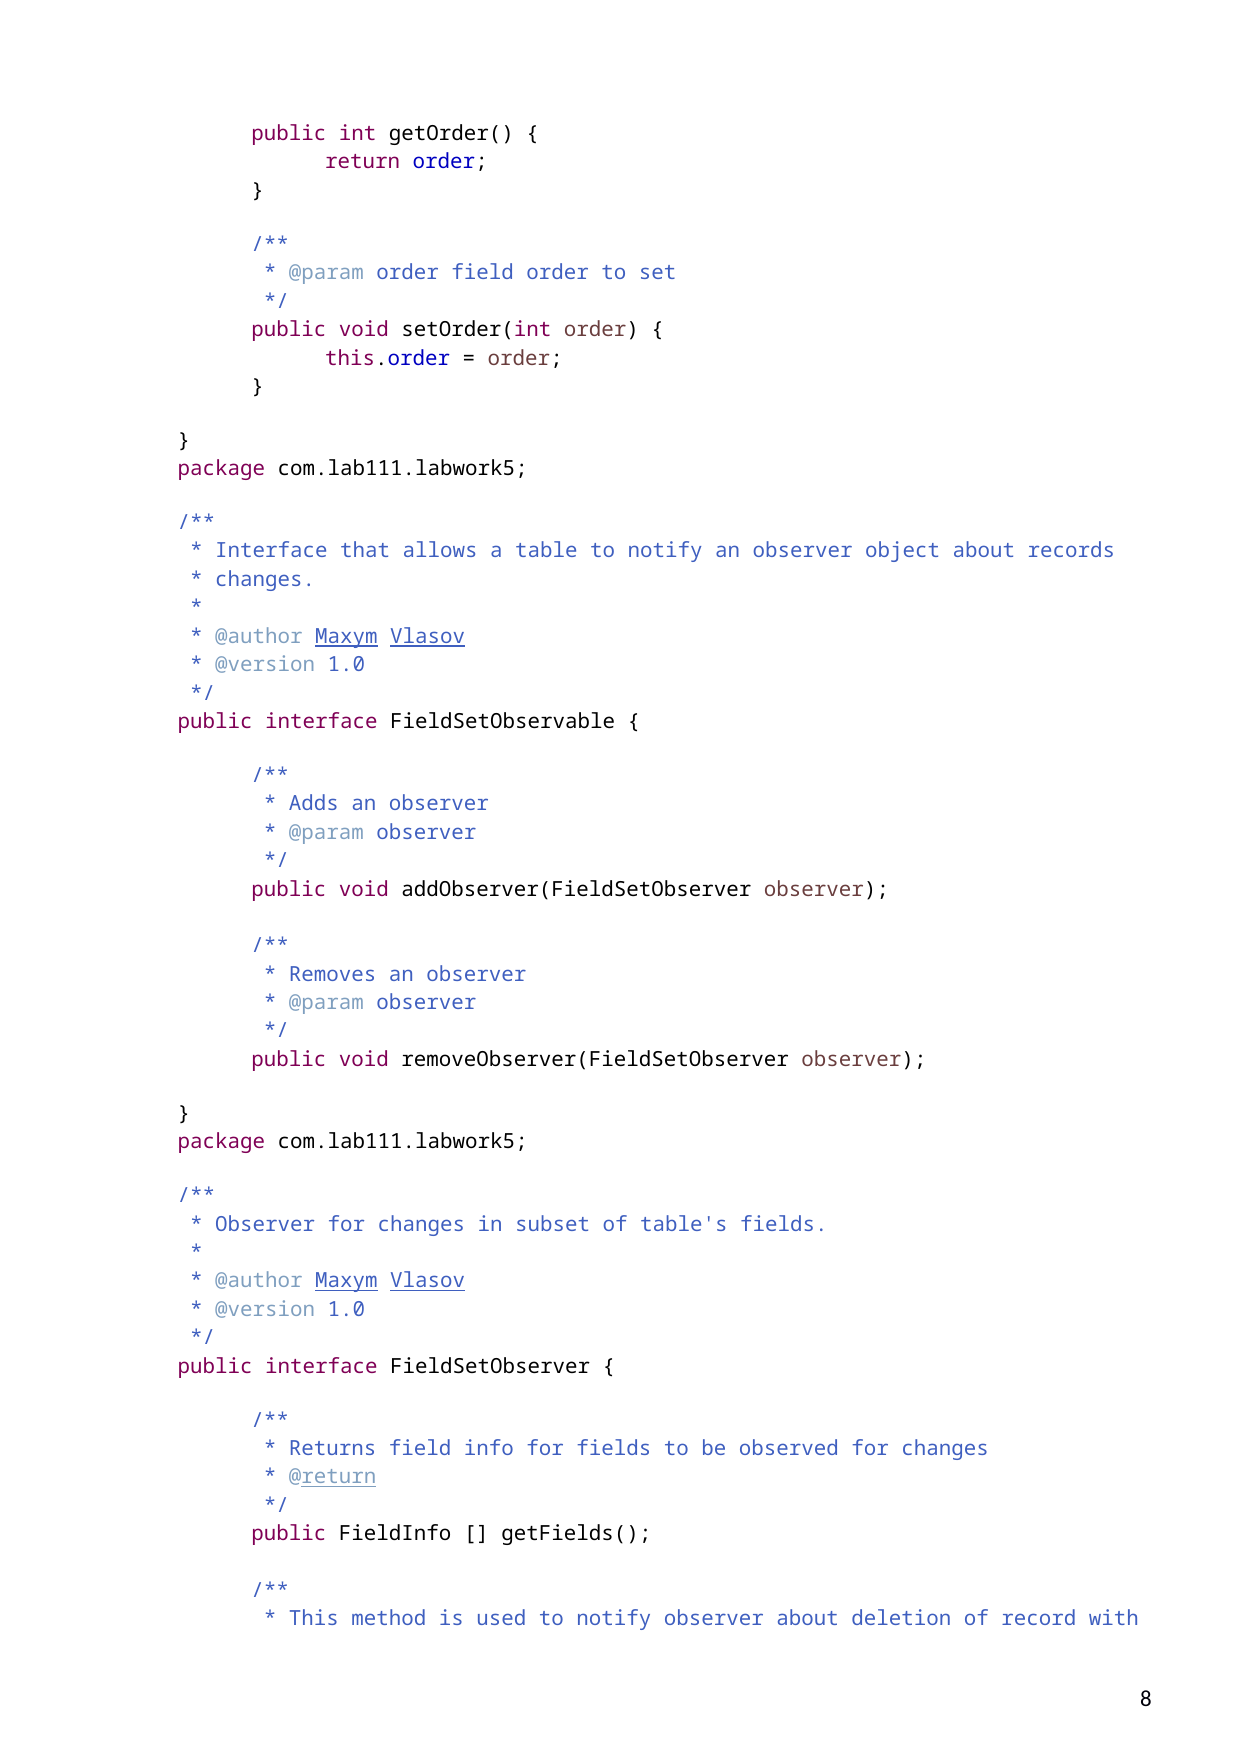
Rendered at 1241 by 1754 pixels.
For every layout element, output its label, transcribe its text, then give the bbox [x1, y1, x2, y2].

text * @version 1.0 [177, 1294, 1152, 1322]
text * @return [177, 1462, 1152, 1490]
text /** [177, 507, 1152, 536]
text /** [177, 760, 1152, 788]
text } [177, 1098, 1152, 1126]
text public int getOrder() { [177, 118, 1152, 147]
text /** [177, 1575, 1152, 1603]
text * @param observer [177, 817, 1152, 845]
text } [177, 175, 1152, 203]
text /** [177, 1180, 1152, 1209]
text package com.lab111.labwork5; [177, 1126, 1152, 1155]
text /** [177, 1405, 1152, 1433]
text public void removeObserver(FieldSetObserver observer); [177, 1044, 1152, 1072]
text } [177, 371, 1152, 399]
text * @param observer [177, 987, 1152, 1016]
text */ [177, 845, 1152, 874]
text /** [177, 229, 1152, 257]
text * Removes an observer [177, 959, 1152, 987]
text * @version 1.0 [177, 649, 1152, 678]
text public void setOrder(int order) { [177, 314, 1152, 343]
text */ [177, 678, 1152, 706]
text package com.lab111.labwork5; [177, 453, 1152, 482]
text * Adds an observer [177, 788, 1152, 817]
text * This method is used to notify observer about deletion of record with [177, 1603, 1152, 1632]
text */ [177, 1490, 1152, 1518]
text } [177, 425, 1152, 453]
text */ [177, 1322, 1152, 1351]
text return order; [177, 147, 1152, 175]
text * @author Maxym Vlasov [177, 621, 1152, 649]
text * @author Maxym Vlasov [177, 1266, 1152, 1294]
text public void addObserver(FieldSetObserver observer); [177, 874, 1152, 902]
text * Returns field info for fields to be observed for changes [177, 1433, 1152, 1462]
text * @param order field order to set [177, 257, 1152, 286]
text * [177, 592, 1152, 621]
text * Observer for changes in subset of table's fields. [177, 1209, 1152, 1237]
text public interface FieldSetObservable { [177, 706, 1152, 735]
text * [177, 1237, 1152, 1266]
text this.order = order; [177, 343, 1152, 371]
text public FieldInfo [] getFields(); [177, 1518, 1152, 1547]
text /** [177, 930, 1152, 959]
text */ [177, 1016, 1152, 1044]
text public interface FieldSetObserver { [177, 1351, 1152, 1379]
text */ [177, 286, 1152, 314]
text * changes. [177, 564, 1152, 592]
text * Interface that allows a table to notify an observer object about records [177, 536, 1152, 564]
